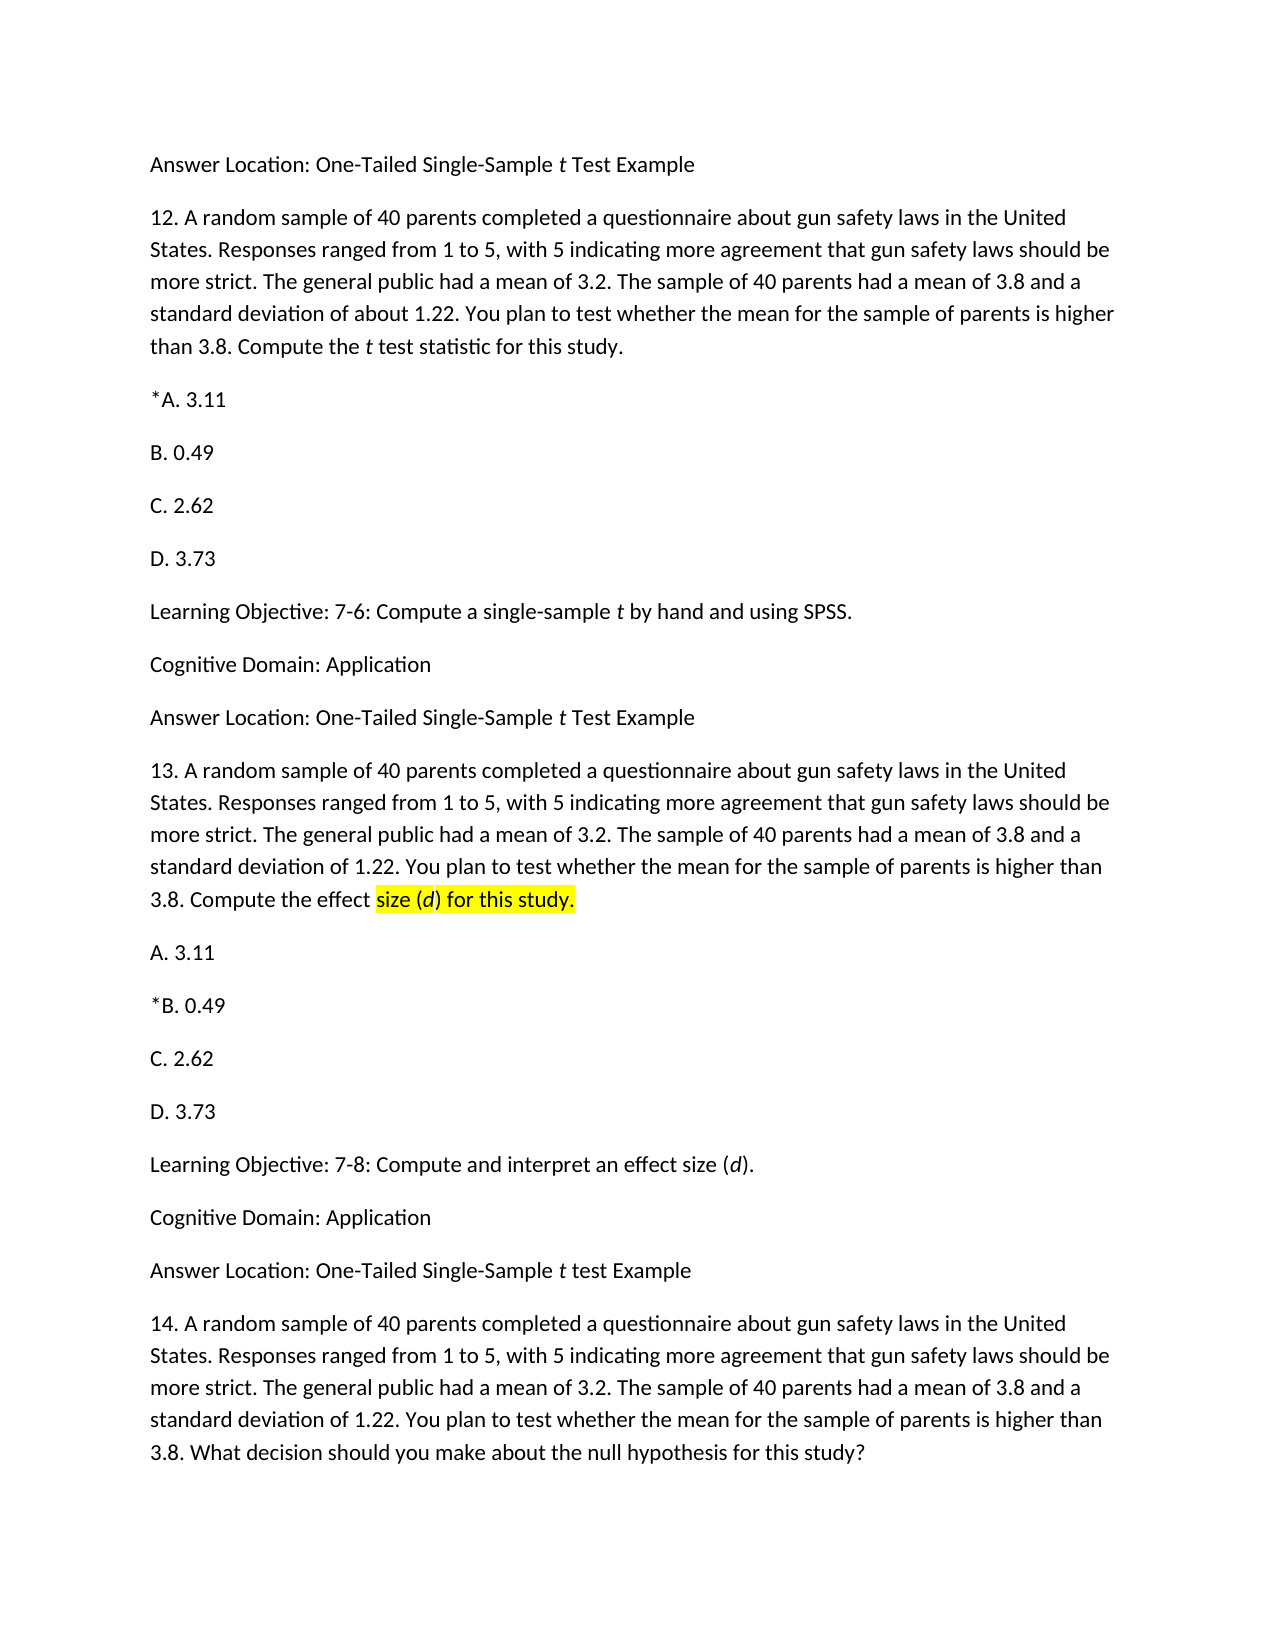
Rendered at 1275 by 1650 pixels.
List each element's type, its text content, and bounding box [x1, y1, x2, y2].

text 12. A random sample of 40 parents completed a questionnaire about gun safety laws in the United States. Responses ranged from 1 to 5, with 5 indicating more agreement that gun safety laws should be more strict. The general public had a mean of 3.2. The sample of 40 parents had a mean of 3.8 and a standard deviation of about 1.22. You plan to test whether the mean for the sample of parents is higher than 3.8. Compute the t test statistic for this study. [150, 203, 1125, 360]
text 14. A random sample of 40 parents completed a questionnaire about gun safety laws in the United States. Responses ranged from 1 to 5, with 5 indicating more agreement that gun safety laws should be more strict. The general public had a mean of 3.2. The sample of 40 parents had a mean of 3.8 and a standard deviation of 1.22. You plan to test whether the mean for the sample of parents is higher than 3.8. What decision should you make about the null hypothesis for this study? [150, 1309, 1125, 1466]
text *A. 3.11 [150, 385, 1125, 413]
text 13. A random sample of 40 parents completed a questionnaire about gun safety laws in the United States. Responses ranged from 1 to 5, with 5 indicating more agreement that gun safety laws should be more strict. The general public had a mean of 3.2. The sample of 40 parents had a mean of 3.8 and a standard deviation of 1.22. You plan to test whether the mean for the sample of parents is higher than 3.8. Compute the effect size (d) for this study. [150, 756, 1125, 913]
text D. 3.73 [150, 544, 1125, 572]
text B. 0.49 [150, 438, 1125, 466]
text *B. 0.49 [150, 991, 1125, 1019]
text Cognitive Domain: Application [150, 1203, 1125, 1231]
text C. 2.62 [150, 491, 1125, 519]
text Cognitive Domain: Application [150, 650, 1125, 678]
text Learning Objective: 7-6: Compute a single-sample t by hand and using SPSS. [150, 597, 1125, 625]
text C. 2.62 [150, 1044, 1125, 1072]
text A. 3.11 [150, 938, 1125, 966]
text Learning Objective: 7-8: Compute and interpret an effect size (d). [150, 1150, 1125, 1178]
text D. 3.73 [150, 1097, 1125, 1125]
text Answer Location: One-Tailed Single-Sample t test Example [150, 1256, 1125, 1284]
text Answer Location: One-Tailed Single-Sample t Test Example [150, 703, 1125, 731]
text Answer Location: One-Tailed Single-Sample t Test Example [150, 150, 1125, 178]
